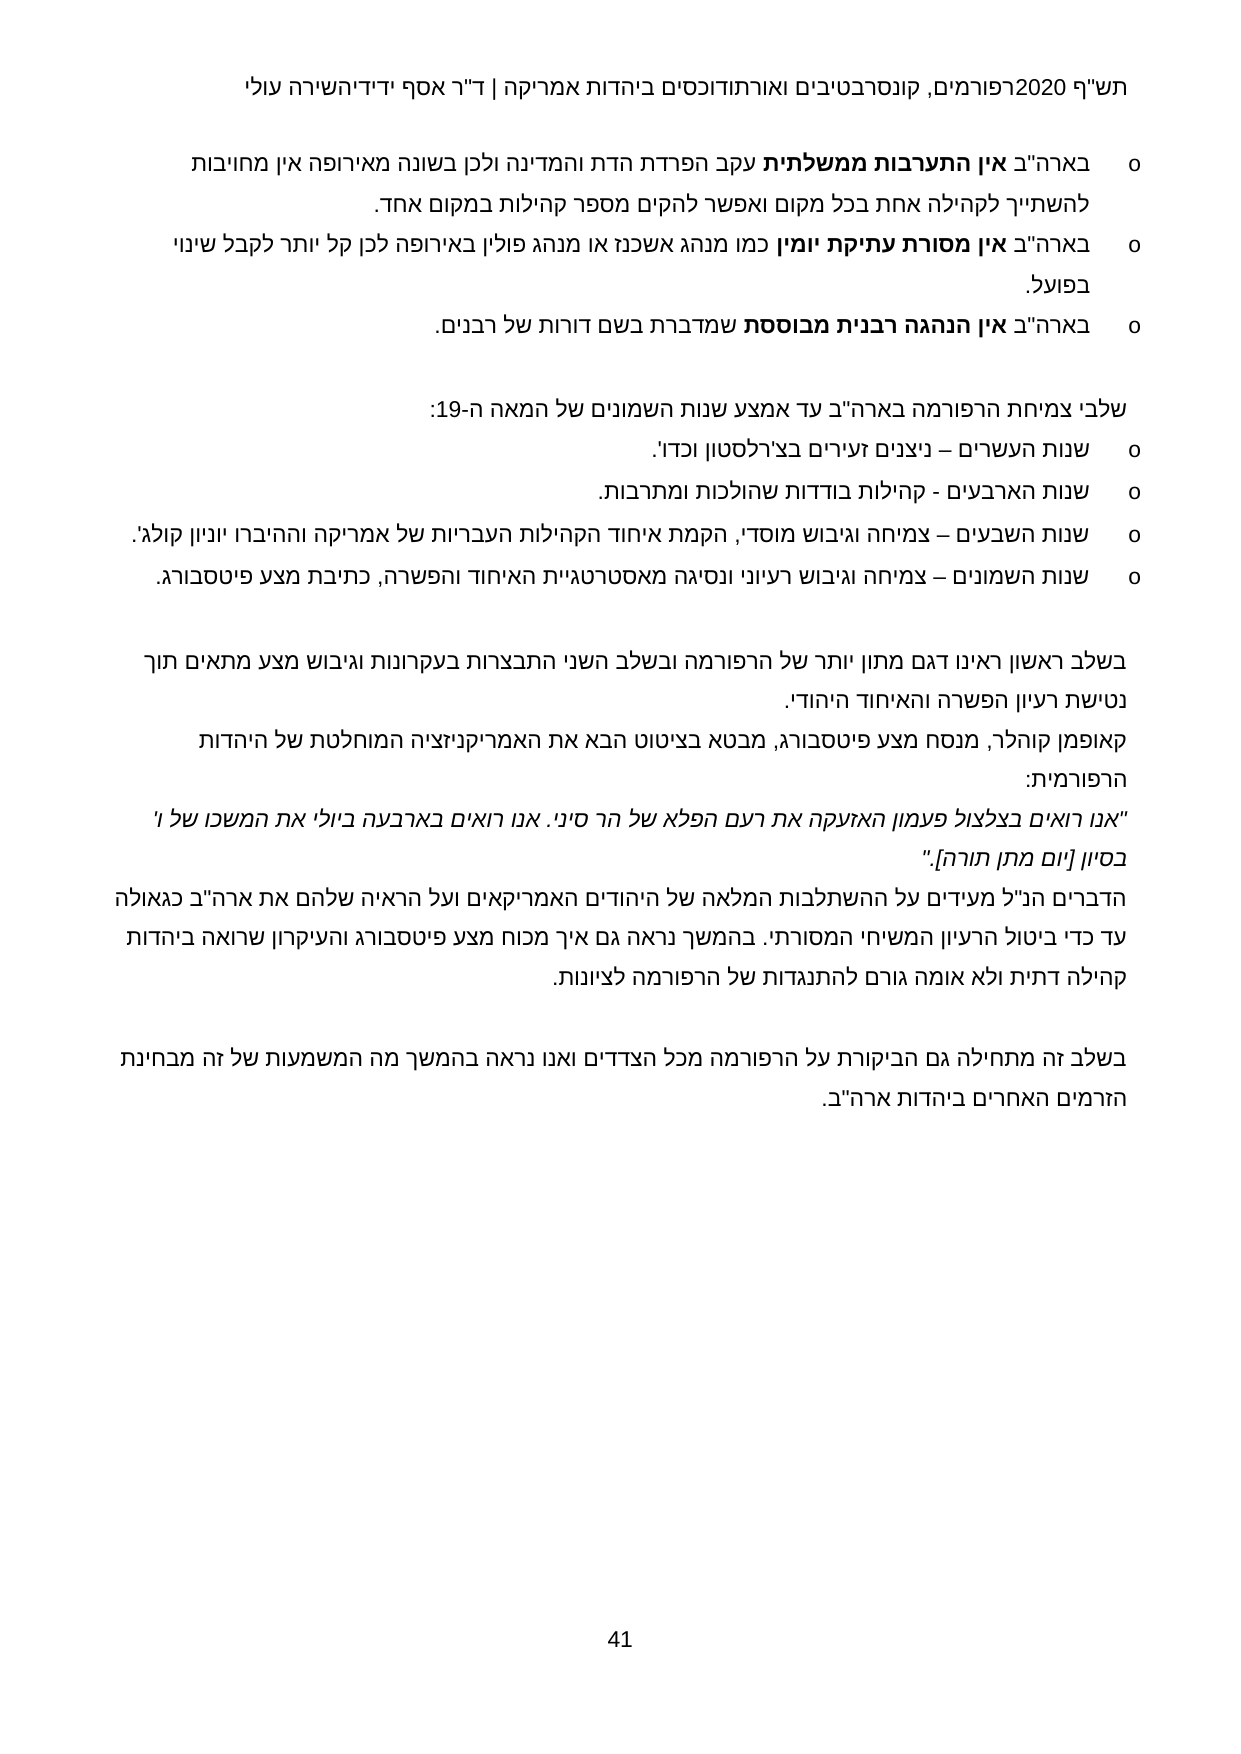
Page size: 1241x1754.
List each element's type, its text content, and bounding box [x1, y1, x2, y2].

list שנות הארבעים - קהילות בודדות שהולכות ומתרבות. [112, 478, 1128, 507]
list שנות השבעים – צמיחה וגיבוש מוסדי, הקמת איחוד הקהילות העבריות של אמריקה וההיברו יוניון קולג'. [112, 521, 1128, 549]
text הדברים הנ"ל מעידים על ההשתלבות המלאה של היהודים האמריקאים ועל הראיה שלהם את ארה"ב כגאולה עד כדי ביטול הרעיון המשיחי המסורתי. בהמשך נראה גם איך מכוח מצע פיטסבורג והעיקרון שרואה ביהדות קהילה דתית ולא אומה גורם להתנגדות של הרפורמה לציונות. [112, 885, 1128, 990]
text בשלב ראשון ראינו דגם מתון יותר של הרפורמה ובשלב השני התבצרות בעקרונות וגיבוש מצע מתאים תוך נטישת רעיון הפשרה והאיחוד היהודי. [112, 648, 1128, 714]
text קאופמן קוהלר, מנסח מצע פיטסבורג, מבטא בציטוט הבא את האמריקניזציה המוחלטת של היהדות הרפורמית: [112, 727, 1128, 793]
text שלבי צמיחת הרפורמה בארה"ב עד אמצע שנות השמונים של המאה ה-19: [112, 396, 1128, 423]
list שנות העשרים – ניצנים זעירים בצ'רלסטון וכדו'. [112, 436, 1128, 464]
list שנות השמונים – צמיחה וגיבוש רעיוני ונסיגה מאסטרטגיית האיחוד והפשרה, כתיבת מצע פיטסבורג. [112, 563, 1128, 592]
list בארה"ב אין הנהגה רבנית מבוססת שמדברת בשם דורות של רבנים. [112, 312, 1128, 340]
list בארה"ב אין התערבות ממשלתית עקב הפרדת הדת והמדינה ולכן בשונה מאירופה אין מחויבות להשתייך לקהילה אחת בכל מקום ואפשר להקים מספר קהילות במקום אחד. [112, 150, 1128, 218]
text בשלב זה מתחילה גם הביקורת על הרפורמה מכל הצדדים ואנו נראה בהמשך מה המשמעות של זה מבחינת הזרמים האחרים ביהדות ארה"ב. [112, 1045, 1128, 1111]
list בארה"ב אין מסורת עתיקת יומין כמו מנהג אשכנז או מנהג פולין באירופה לכן קל יותר לקבל שינוי בפועל. [112, 231, 1128, 299]
text "אנו רואים בצלצול פעמון האזעקה את רעם הפלא של הר סיני. אנו רואים בארבעה ביולי את המשכו של ו' בסיון [יום מתן תורה]." [112, 806, 1128, 872]
